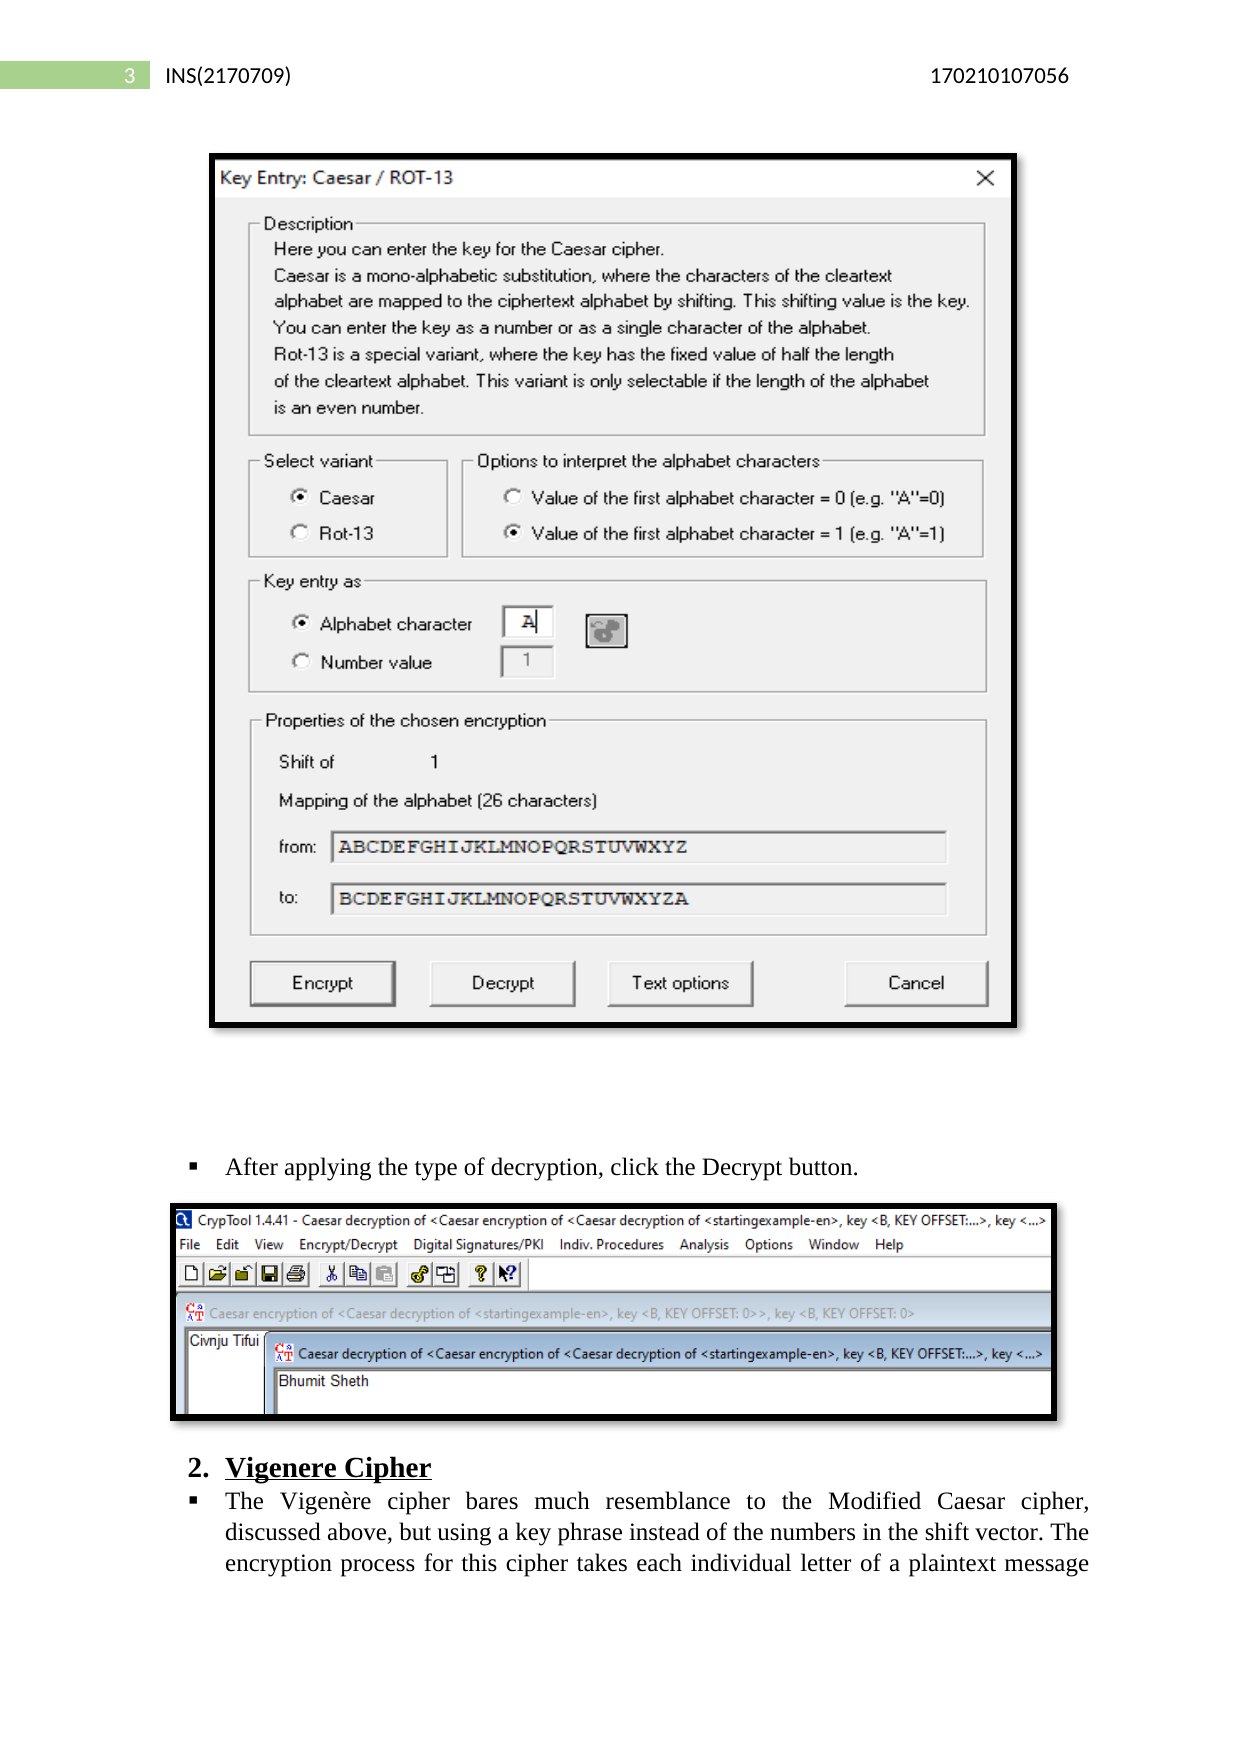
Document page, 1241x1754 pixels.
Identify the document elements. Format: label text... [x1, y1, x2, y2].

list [187, 1486, 1090, 1577]
list Vigenere Cipher [187, 1450, 1090, 1483]
picture [215, 159, 1011, 1022]
picture [176, 1209, 1051, 1414]
list After applying the type of decryption, click the Decrypt button. [187, 1152, 1090, 1181]
